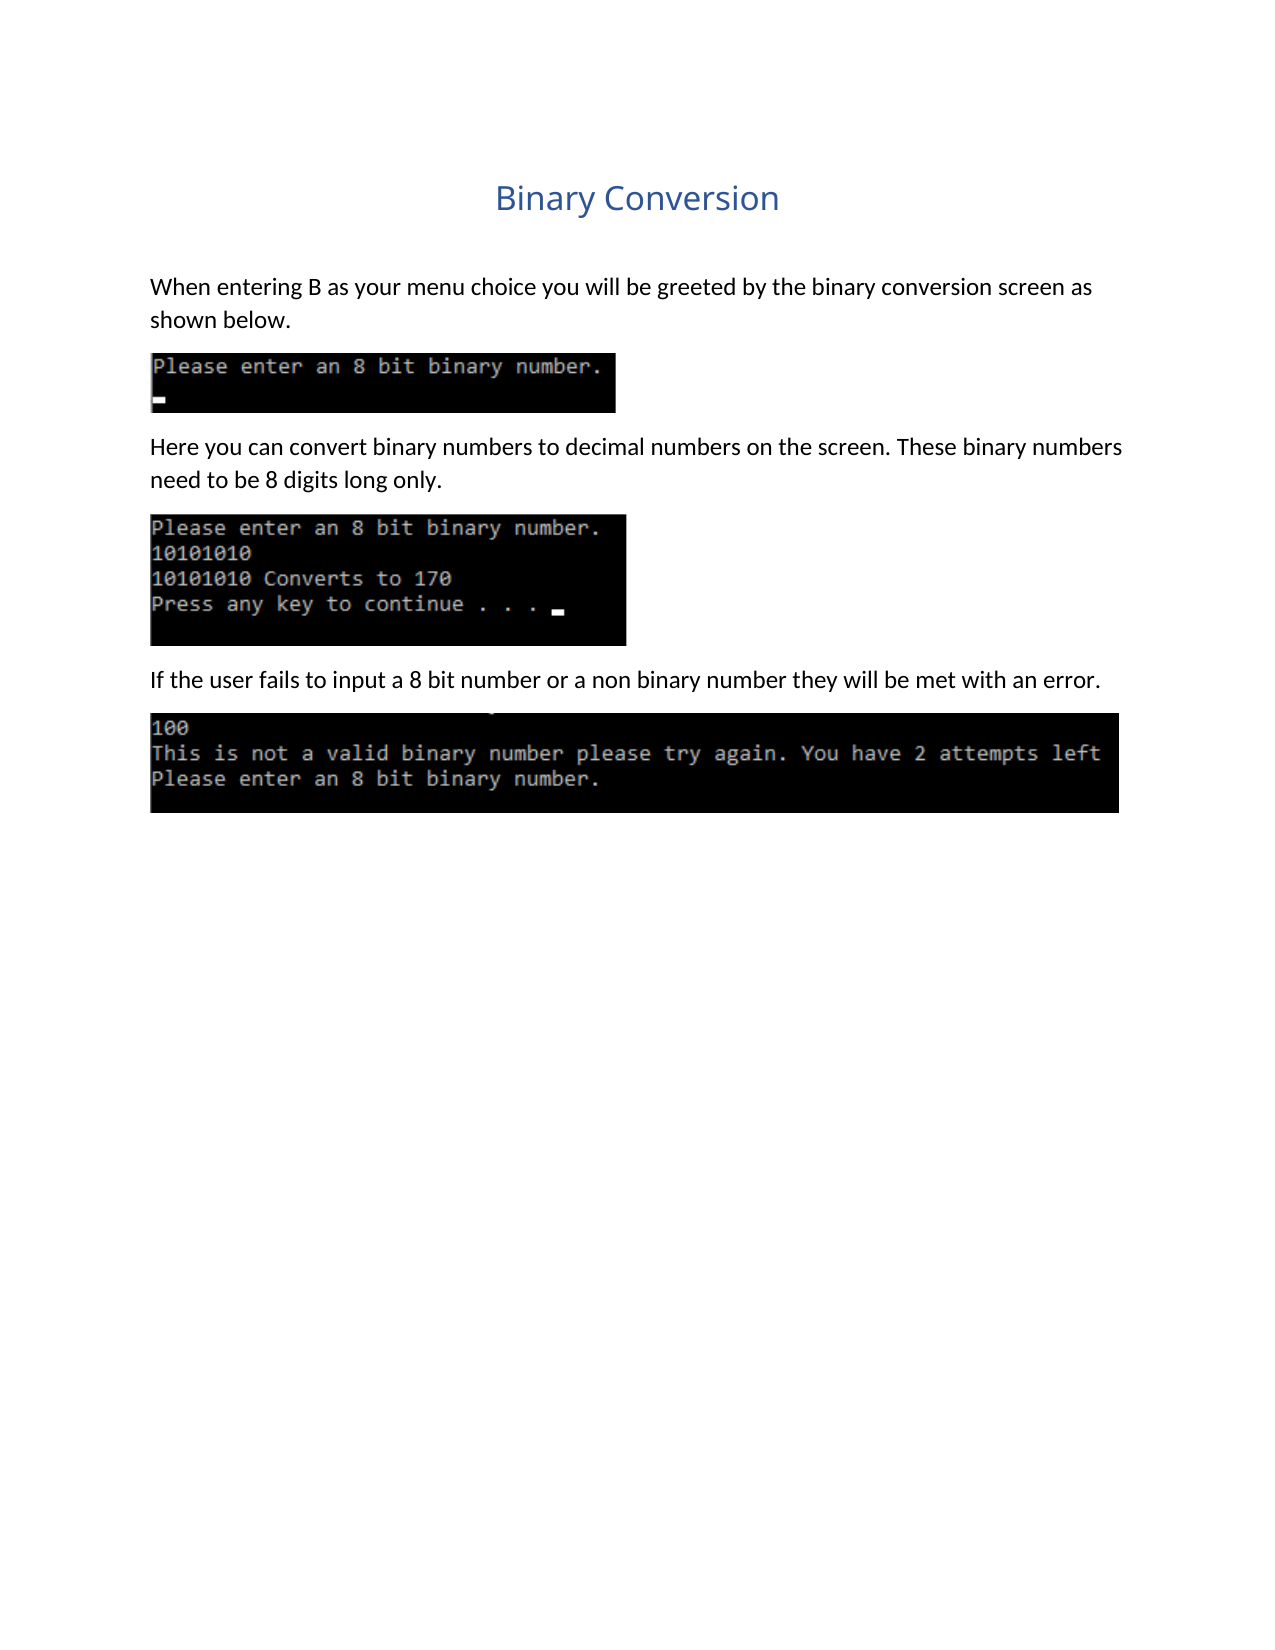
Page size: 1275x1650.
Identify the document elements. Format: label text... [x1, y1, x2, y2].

text When entering B as your menu choice you will be greeted by the binary conversion screen as shown below. [150, 271, 1125, 334]
text Here you can convert binary numbers to decimal numbers on the screen. These binary numbers need to be 8 digits long only. [150, 432, 1125, 495]
text If the user fails to input a 8 bit number or a non binary number they will be met with an error. [150, 664, 1125, 695]
picture [150, 353, 616, 413]
picture [150, 514, 627, 646]
subtitle Binary Conversion [150, 175, 1125, 220]
picture [150, 713, 1119, 813]
